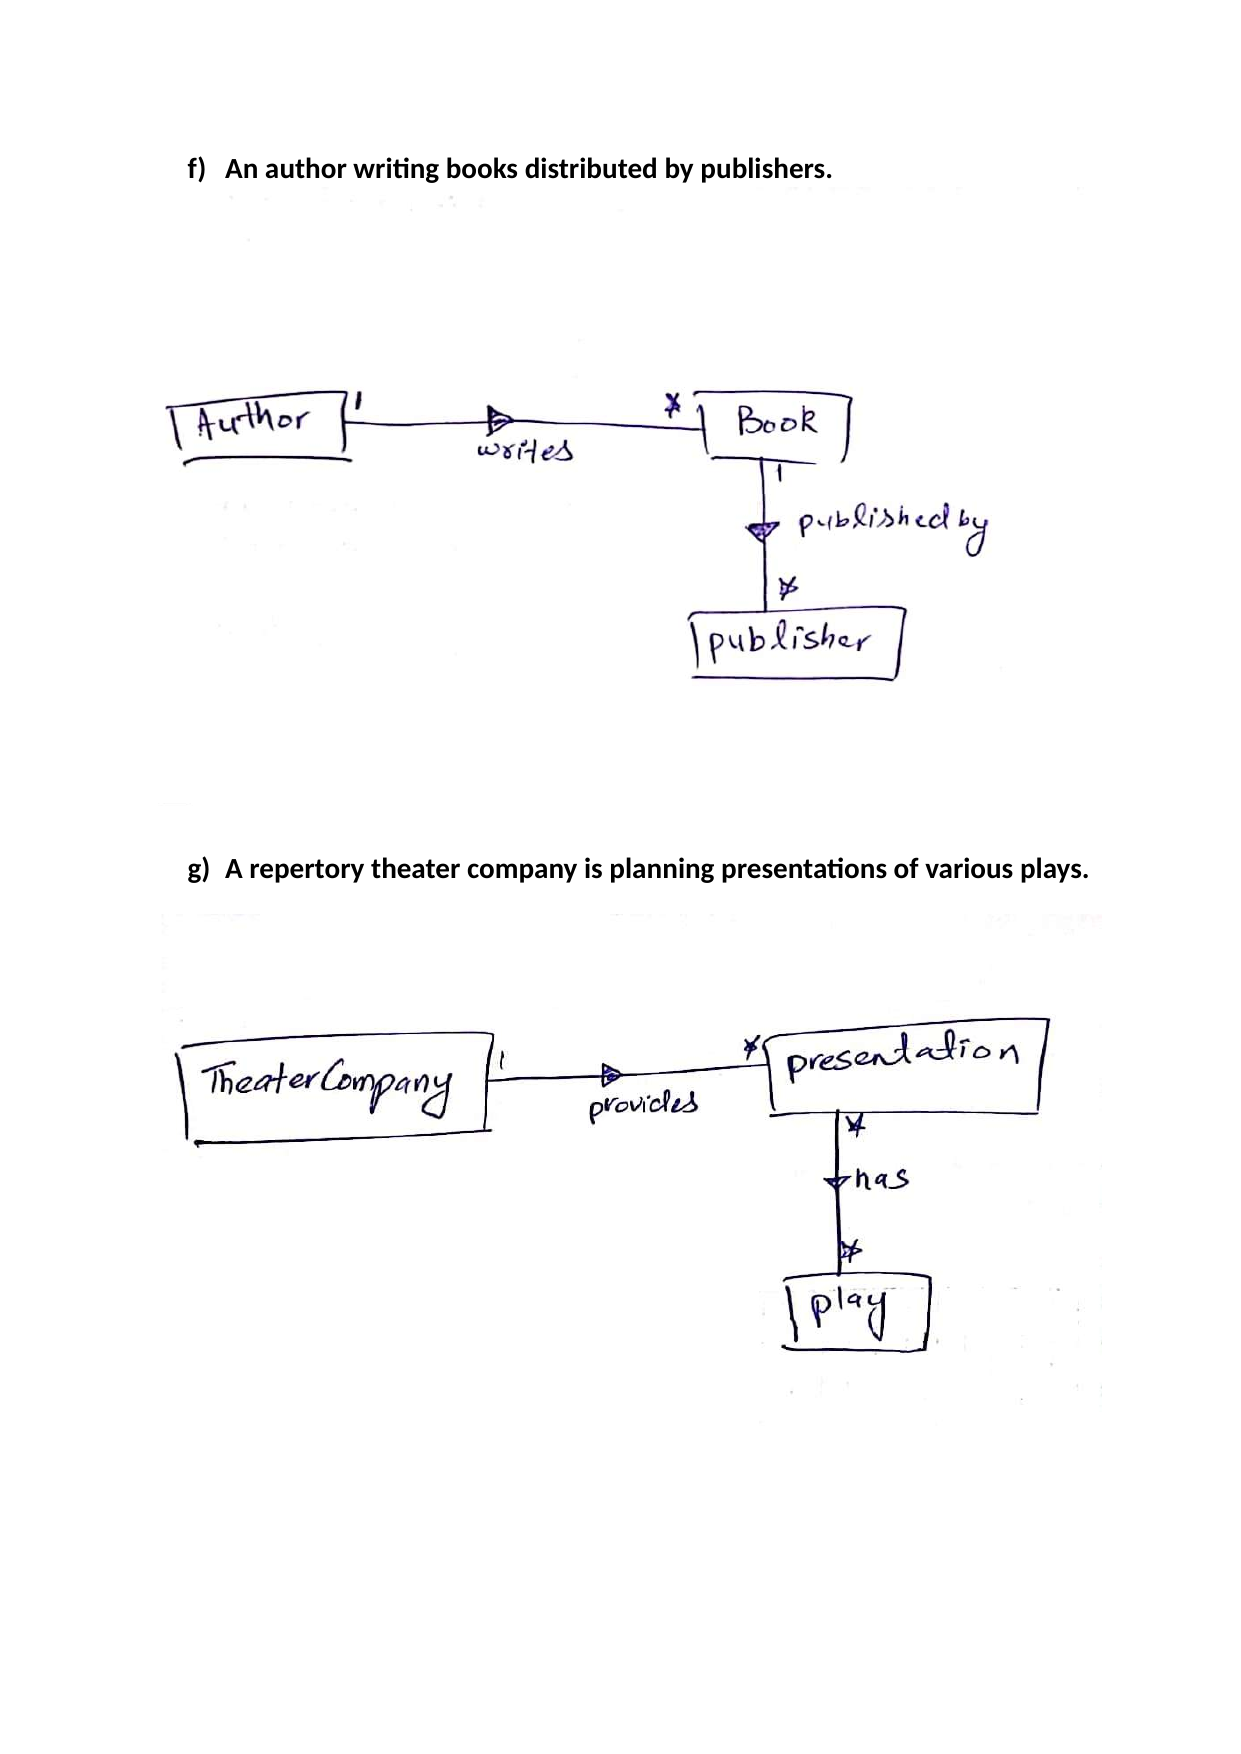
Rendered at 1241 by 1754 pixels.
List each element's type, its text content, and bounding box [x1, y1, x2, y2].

picture [161, 914, 1102, 1471]
list An author writing books distributed by publishers. [187, 150, 1090, 186]
list A repertory theater company is planning presentations of various plays. [187, 850, 1090, 886]
picture [150, 187, 1091, 806]
